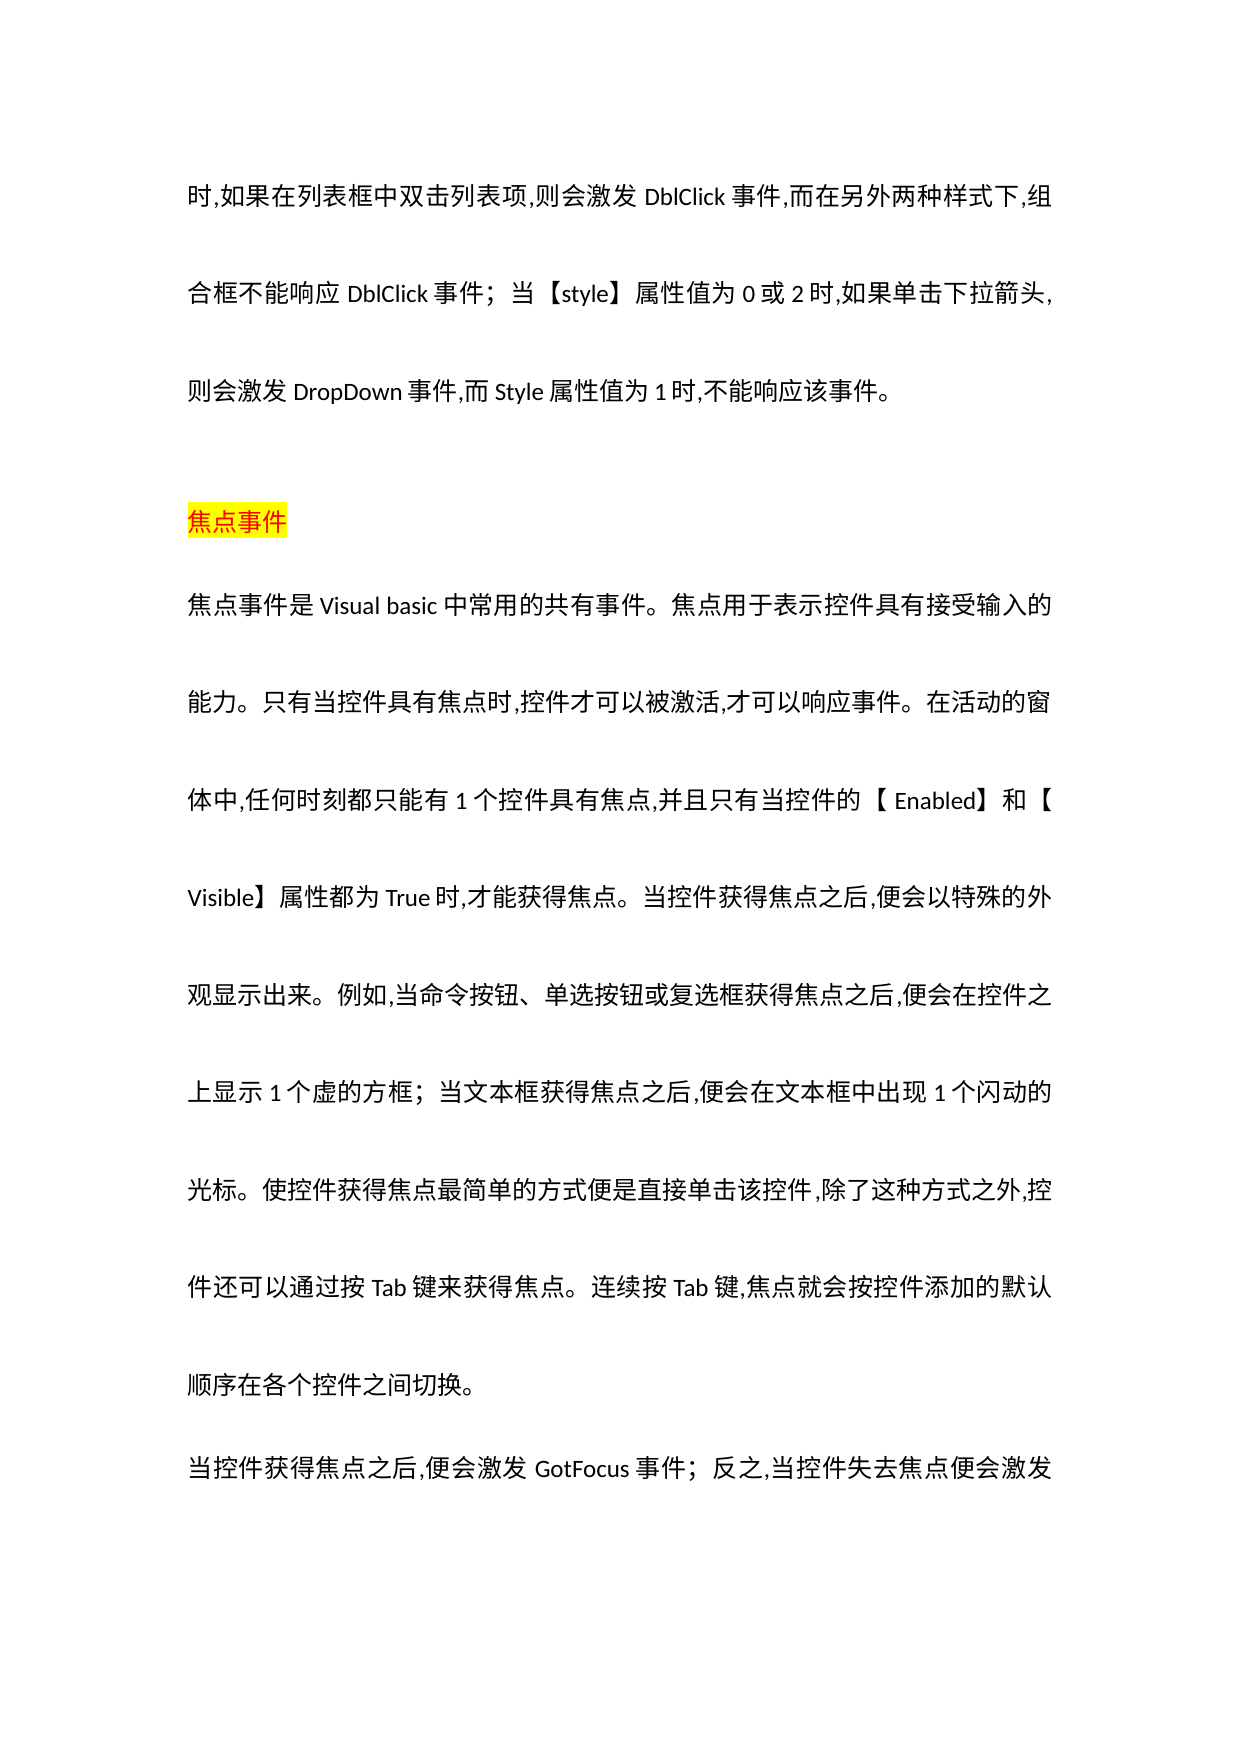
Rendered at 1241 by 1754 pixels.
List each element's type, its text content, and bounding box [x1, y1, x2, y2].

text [187, 162, 1053, 422]
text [187, 1434, 1053, 1499]
text 焦点事件 [187, 488, 1053, 553]
text 焦点事件是Visual basic中常用的共有事件。焦点用于表示控件具有接受输入的能力。只有当控件具有焦点时,控件才可以被激活,才可以响应事件。在活动的窗体中,任何时刻都只能有1个控件具有焦点,并且只有当控件的【 Enabled】和【 Visible】属性都为True时,才能获得焦点。当控件获得焦点之后,便会以特殊的外观显示出来。例如,当命令按钮、单选按钮或复选框获得焦点之后,便会在控件之上显示1个虚的方框；当文本框获得焦点之后,便会在文本框中出现1个闪动的光标。使控件获得焦点最简单的方式便是直接单击该控件,除了这种方式之外,控件还可以通过按Tab键来获得焦点。连续按Tab键,焦点就会按控件添加的默认顺序在各个控件之间切换。 [187, 571, 1053, 1416]
